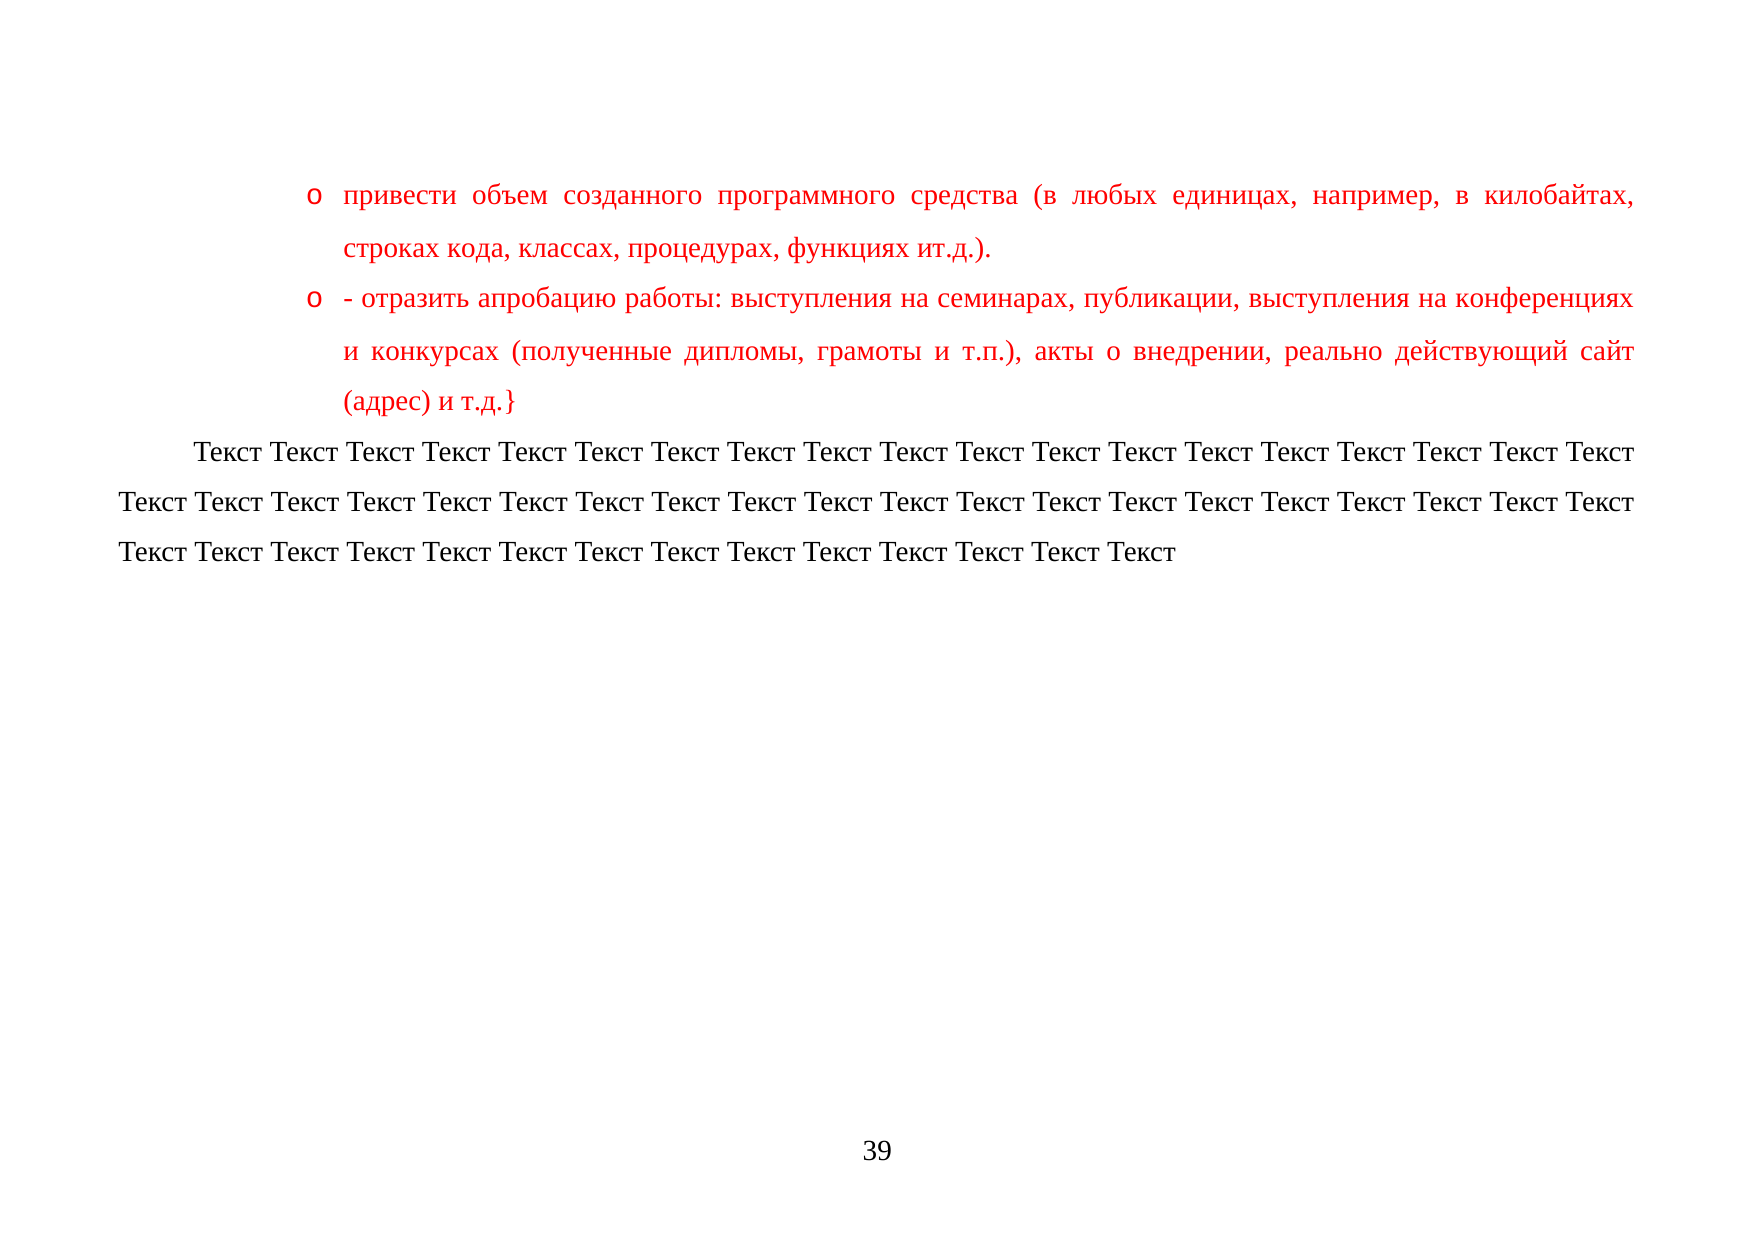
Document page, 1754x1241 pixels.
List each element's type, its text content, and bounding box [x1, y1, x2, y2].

list привести объем созданного программного средства (в любых единицах, например, в килобайтах, строках кода, классах, процедурах, функциях ит.д.). [306, 177, 1636, 263]
text Текст Текст Текст Текст Текст Текст Текст Текст Текст Текст Текст Текст Текст Текст Текст Текст Текст Текст Текст Текст Текст Текст Текст Текст Текст Текст Текст Текст Текст Текст Текст Текст Текст Текст Текст Текст Текст Текст Текст Текст Текст Текст Текст Текст Текст Текст Текст Текст Текст Текст Текст Текст Текст [118, 434, 1636, 568]
list - отразить апробацию работы: выступления на семинарах, публикации, выступления на конференциях и конкурсах (полученные дипломы, грамоты и т.п.), акты о внедрении, реально действующий сайт (адрес) и т.д.} [306, 280, 1636, 417]
